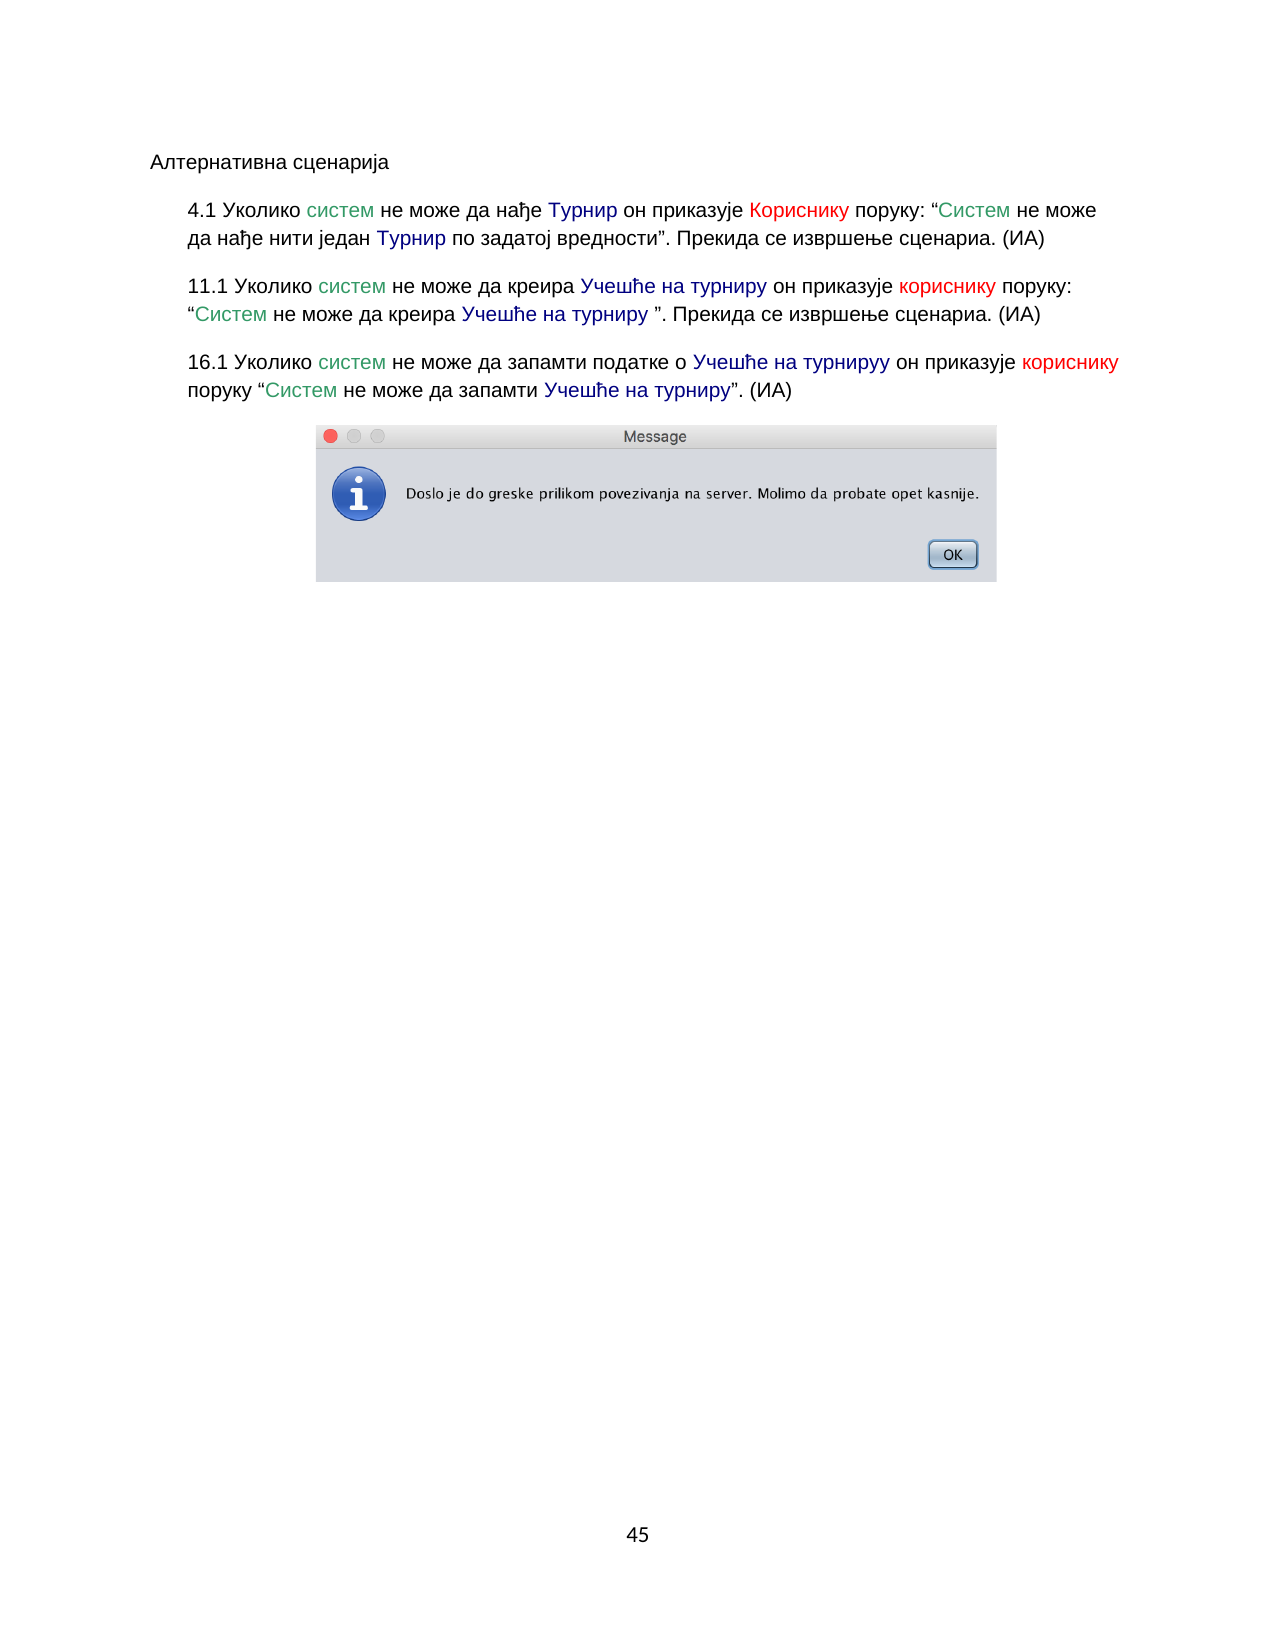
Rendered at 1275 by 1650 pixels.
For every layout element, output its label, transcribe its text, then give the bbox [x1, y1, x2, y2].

text 11.1 Уколико систем не може да креира Учешће на турниру он приказује кориснику поруку: “Систем не може да креира Учешће на турниру ”. Прекида се извршење сценариа. (ИА) [187, 274, 1125, 326]
text 16.1 Уколико систем не може да запамти податке о Учешће на турнируу он приказује кориснику поруку “Систем не може да запамти Учешће на турниру”. (ИА) [187, 350, 1125, 401]
text 4.1 Уколико систем не може да нађе Турнир он приказује Кориснику поруку: “Систем не може да нађе нити један Турнир по задатој вредности”. Прекида се извршење сценариа. (ИА) [187, 198, 1125, 250]
picture [315, 425, 997, 582]
text Алтернативна сценарија [150, 150, 1125, 174]
